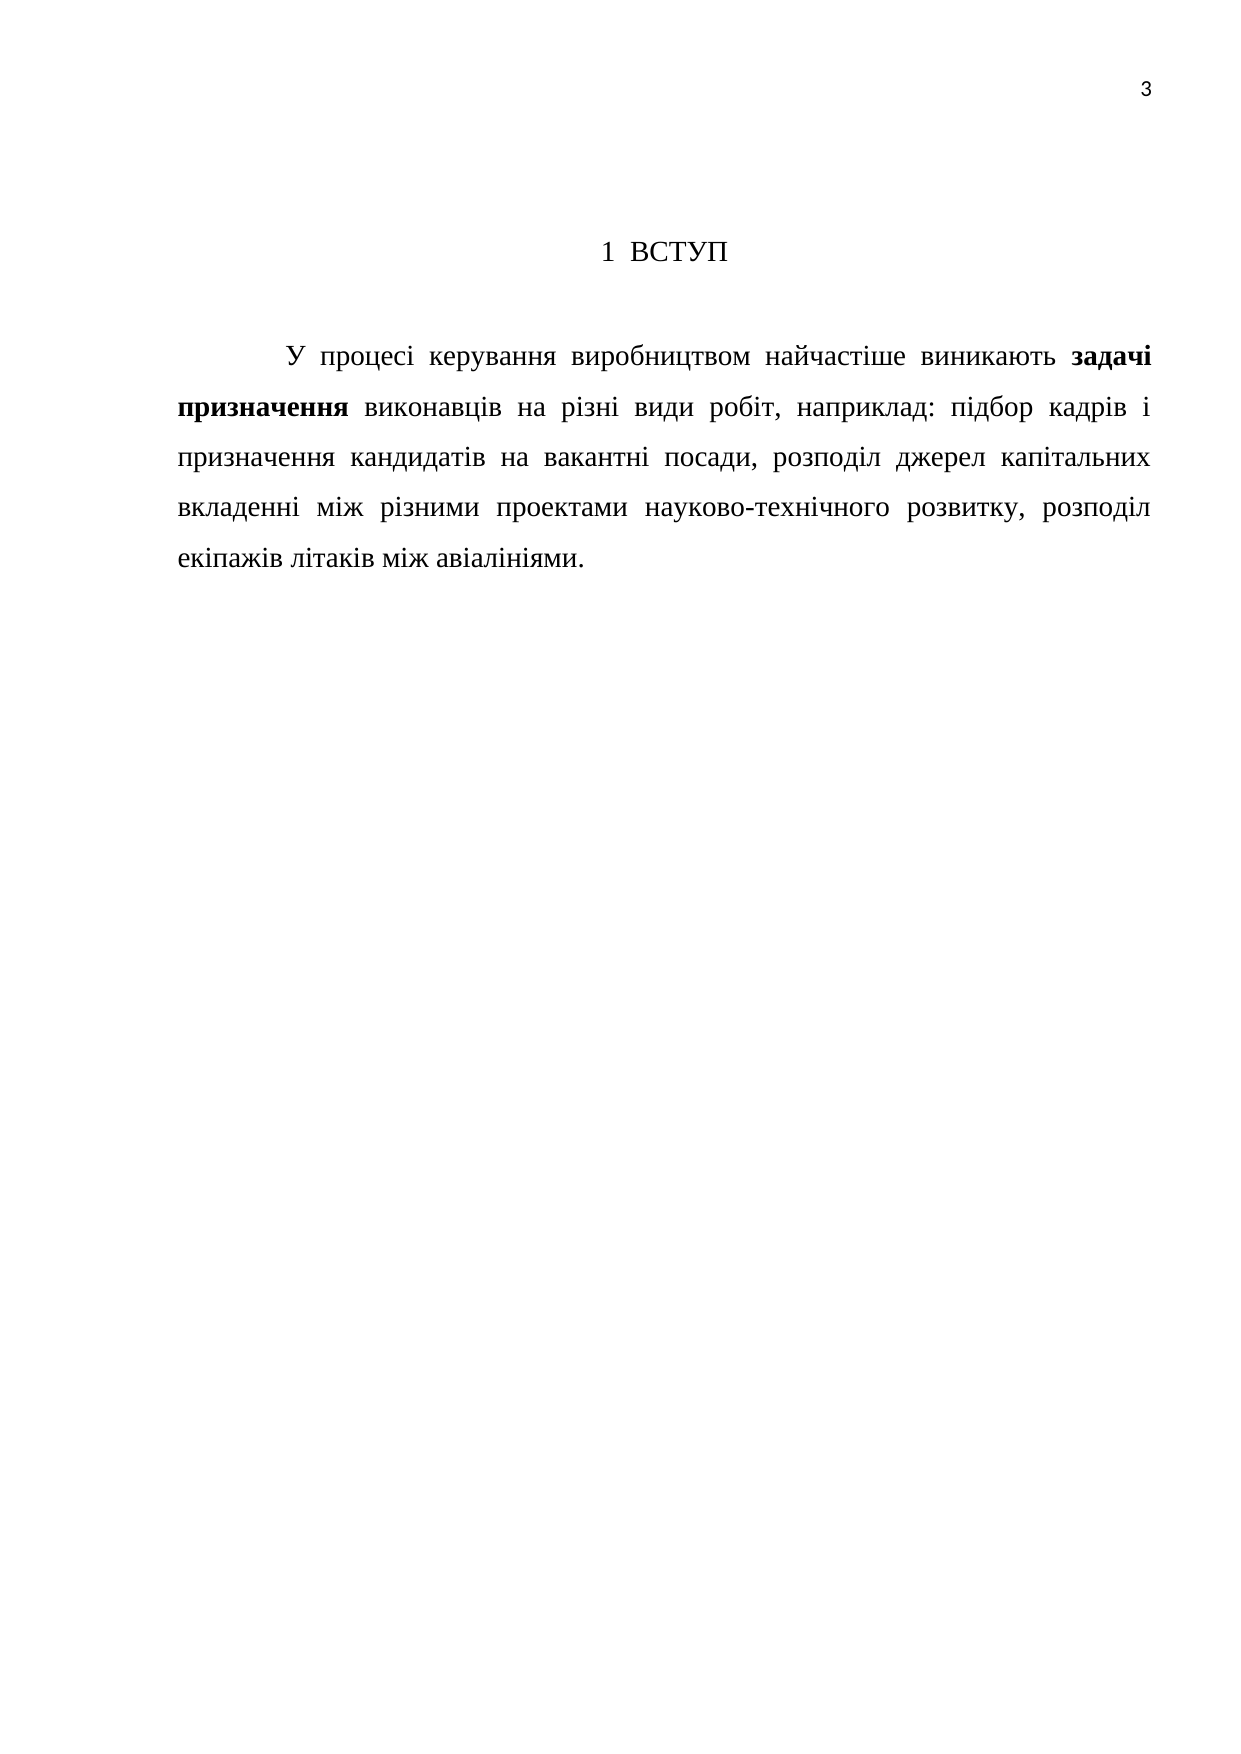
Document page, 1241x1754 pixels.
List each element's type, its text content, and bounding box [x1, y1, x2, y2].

text У процесі керування виробництвом найчастіше виникають задачі призначення виконавців на різні види робіт, наприклад: підбор кадрів і призначення кандидатів на вакантні посади, розподіл джерел капітальних вкладенні між різними проектами науково-технічного розвитку, розподіл екіпажів літаків між авіалініями. [177, 338, 1152, 573]
text 1 ВСТУП [177, 234, 1152, 268]
